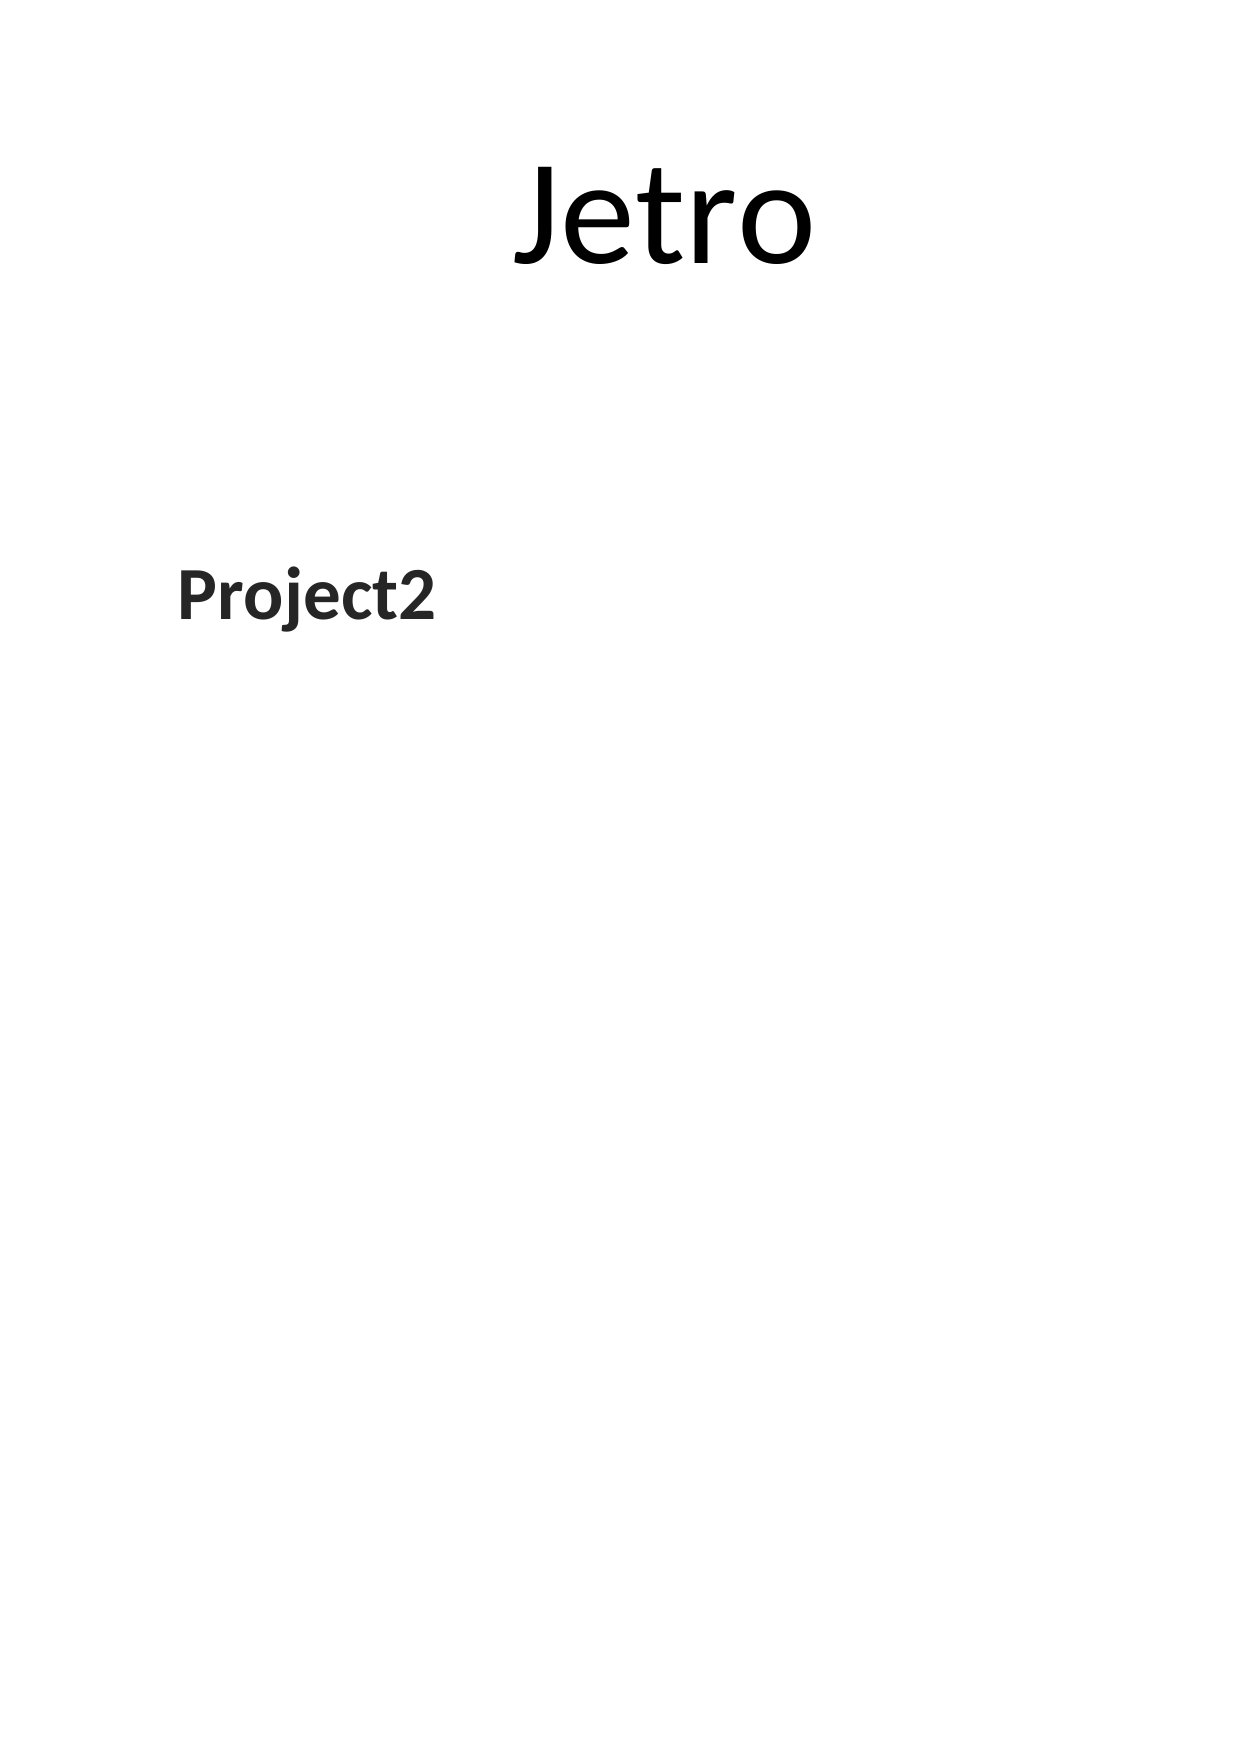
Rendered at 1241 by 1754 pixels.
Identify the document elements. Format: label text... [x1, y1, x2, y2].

text Project2 [177, 547, 1152, 638]
text Jetro [177, 118, 1152, 301]
